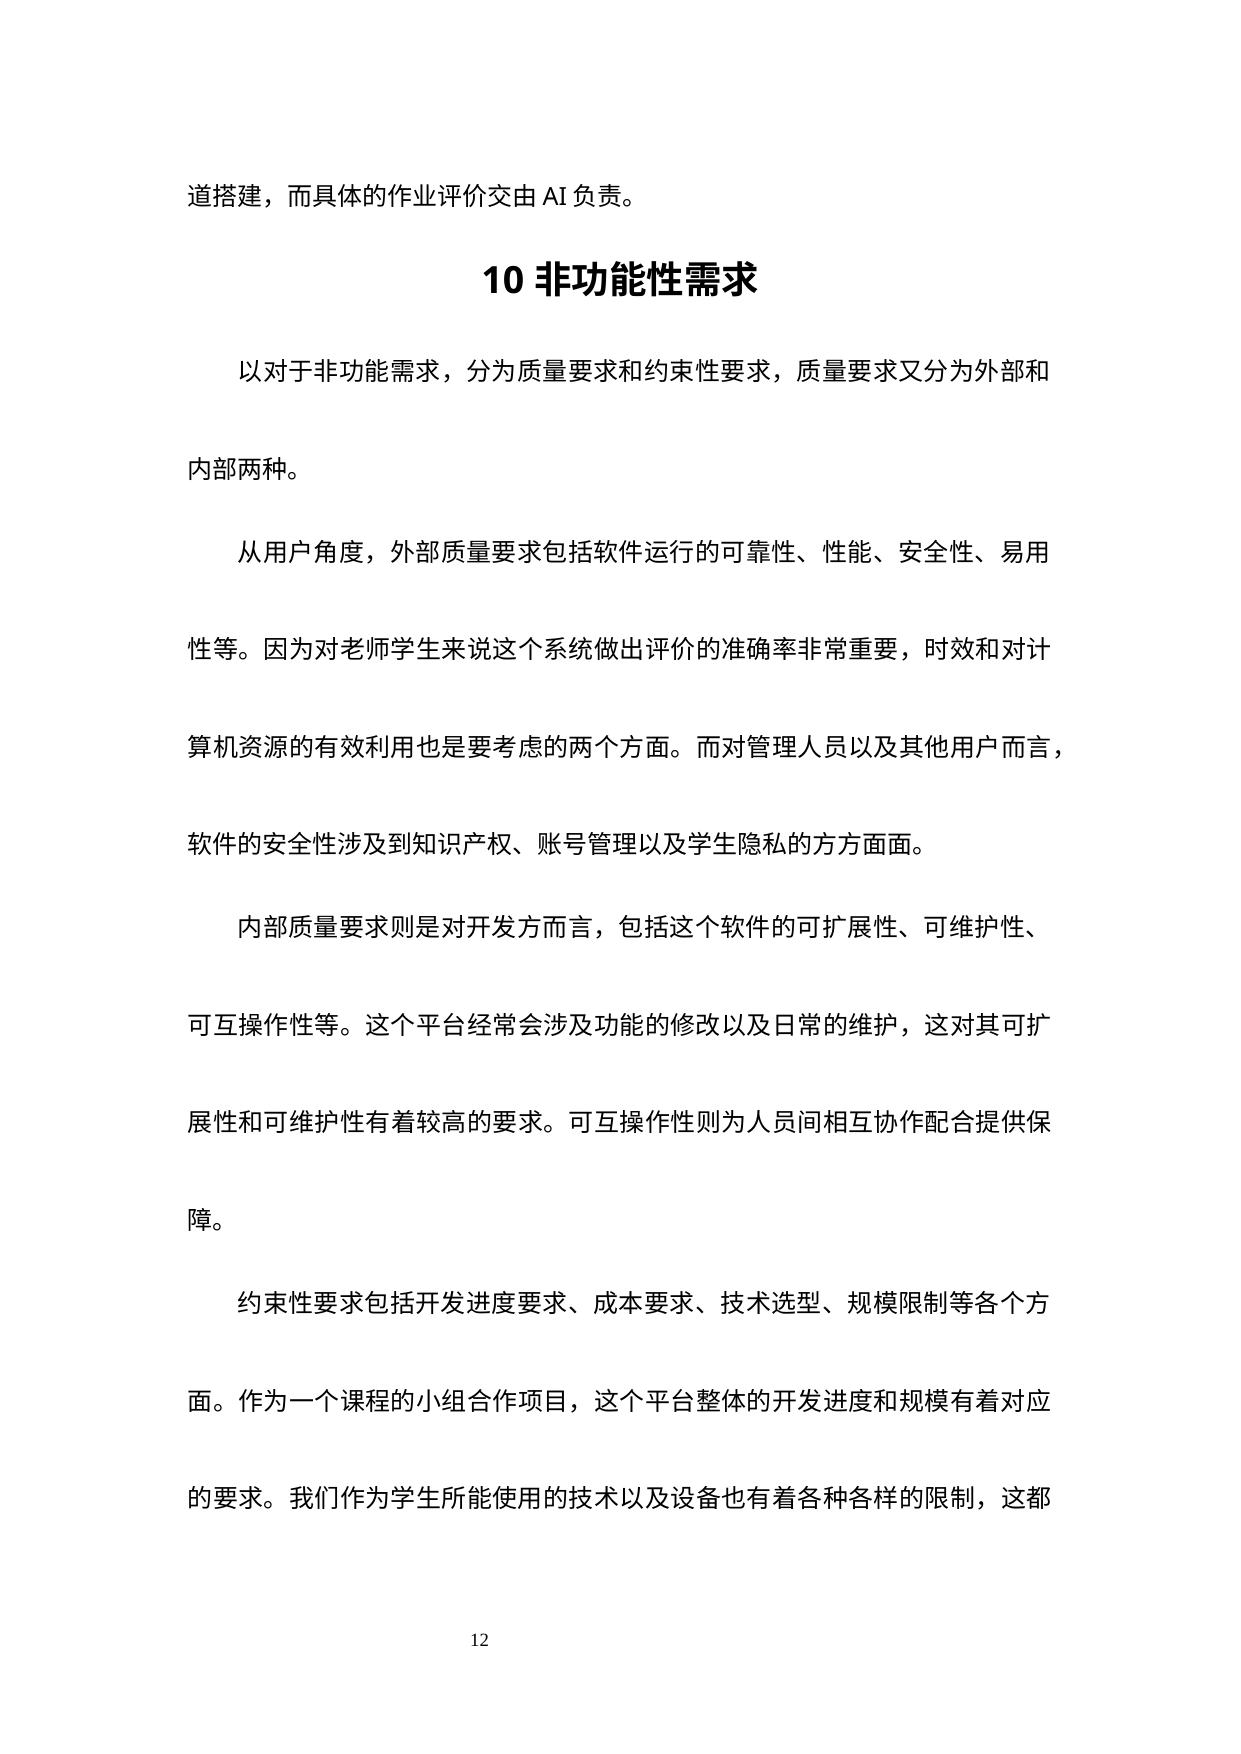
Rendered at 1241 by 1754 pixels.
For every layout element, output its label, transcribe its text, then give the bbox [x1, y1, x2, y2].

text 内部质量要求则是对开发方而言，包括这个软件的可扩展性、可维护性、可互操作性等。这个平台经常会涉及功能的修改以及日常的维护，这对其可扩展性和可维护性有着较高的要求。可互操作性则为人员间相互协作配合提供保障。 [187, 893, 1053, 1251]
text 从用户角度，外部质量要求包括软件运行的可靠性、性能、安全性、易用性等。因为对老师学生来说这个系统做出评价的准确率非常重要，时效和对计算机资源的有效利用也是要考虑的两个方面。而对管理人员以及其他用户而言，软件的安全性涉及到知识产权、账号管理以及学生隐私的方方面面。 [187, 518, 1053, 875]
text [187, 162, 1053, 227]
text 以对于非功能需求，分为质量要求和约束性要求，质量要求又分为外部和内部两种。 [187, 337, 1053, 500]
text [187, 1269, 1053, 1529]
text 10 非功能性需求 [187, 245, 1053, 310]
